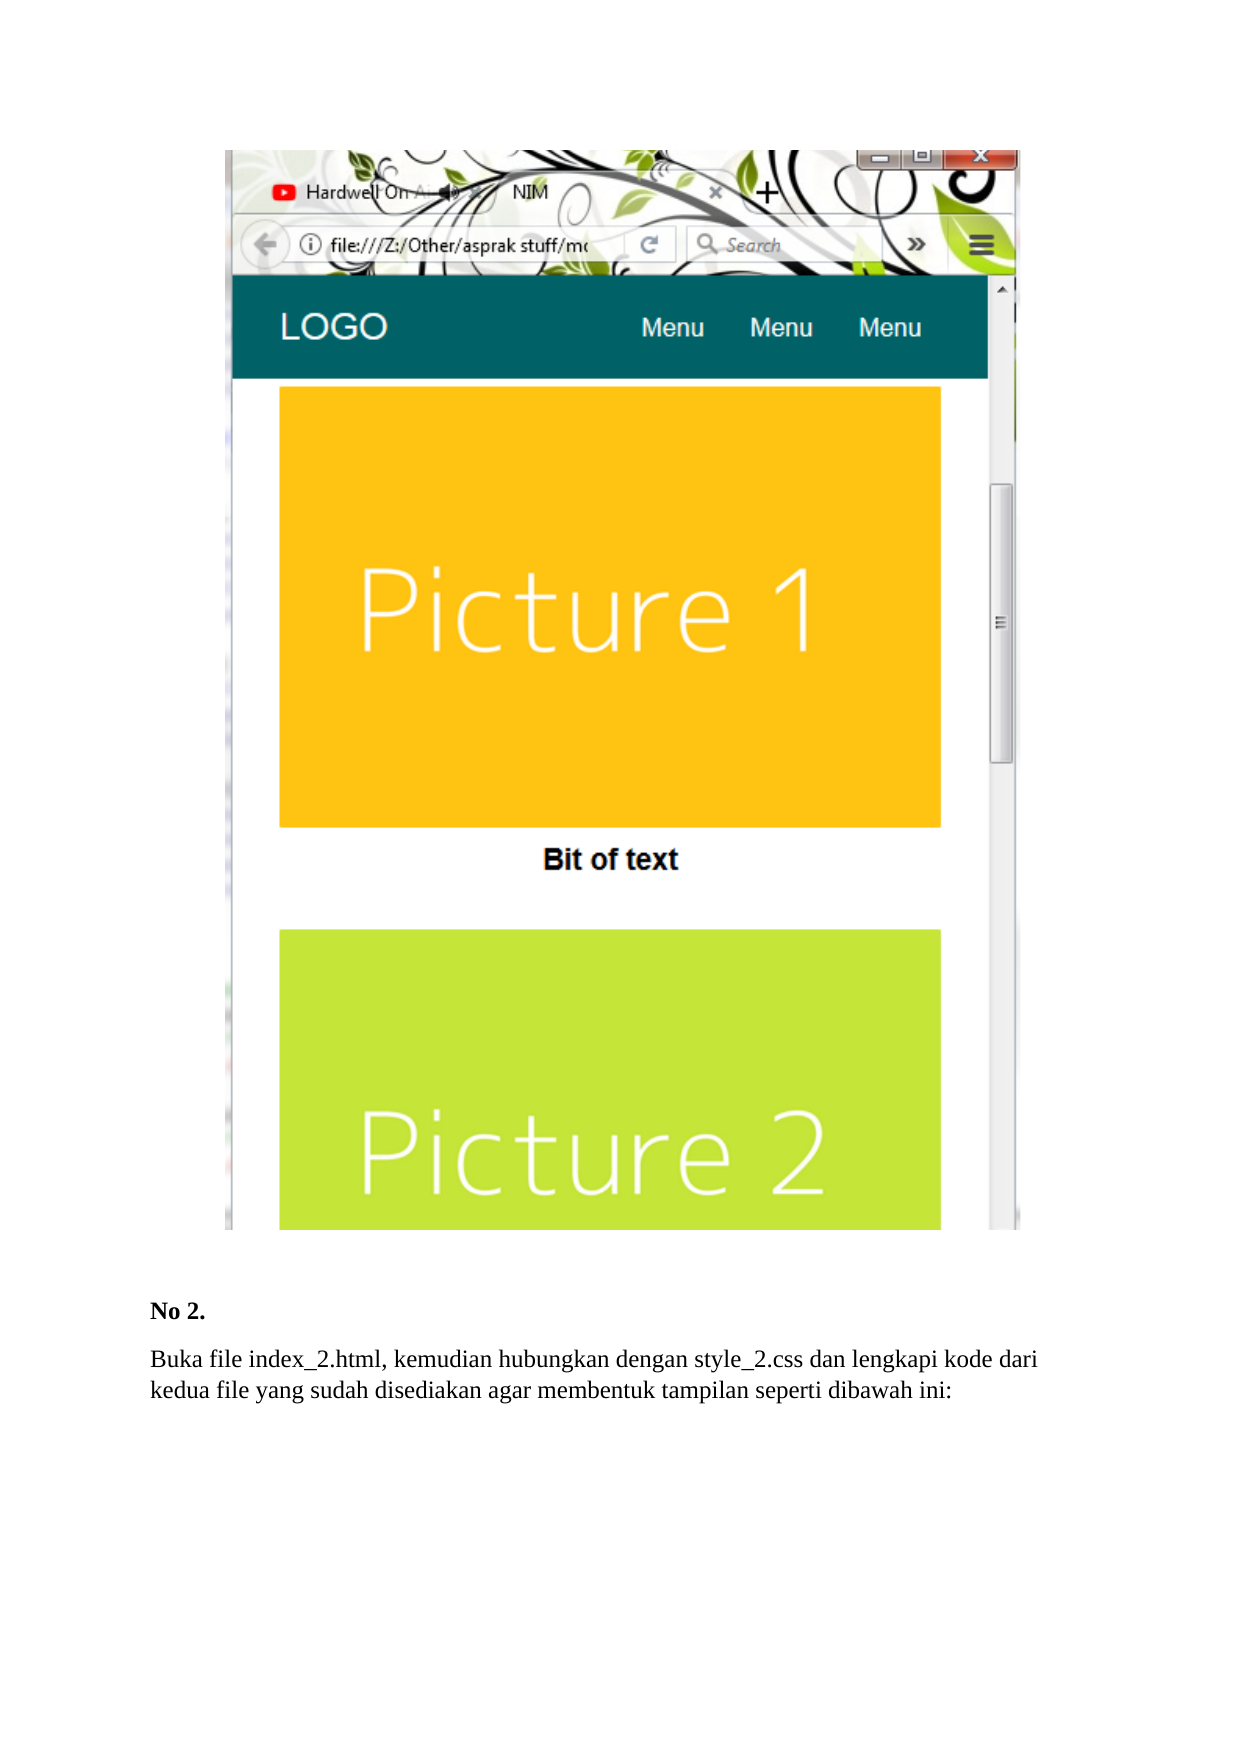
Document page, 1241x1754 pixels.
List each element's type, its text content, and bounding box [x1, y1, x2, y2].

picture [225, 150, 1021, 1230]
text No 2. [150, 1296, 1090, 1325]
text Buka file index_2.html, kemudian hubungkan dengan style_2.css dan lengkapi kode dari kedua file yang sudah disediakan agar membentuk tampilan seperti dibawah ini: [150, 1344, 1090, 1404]
